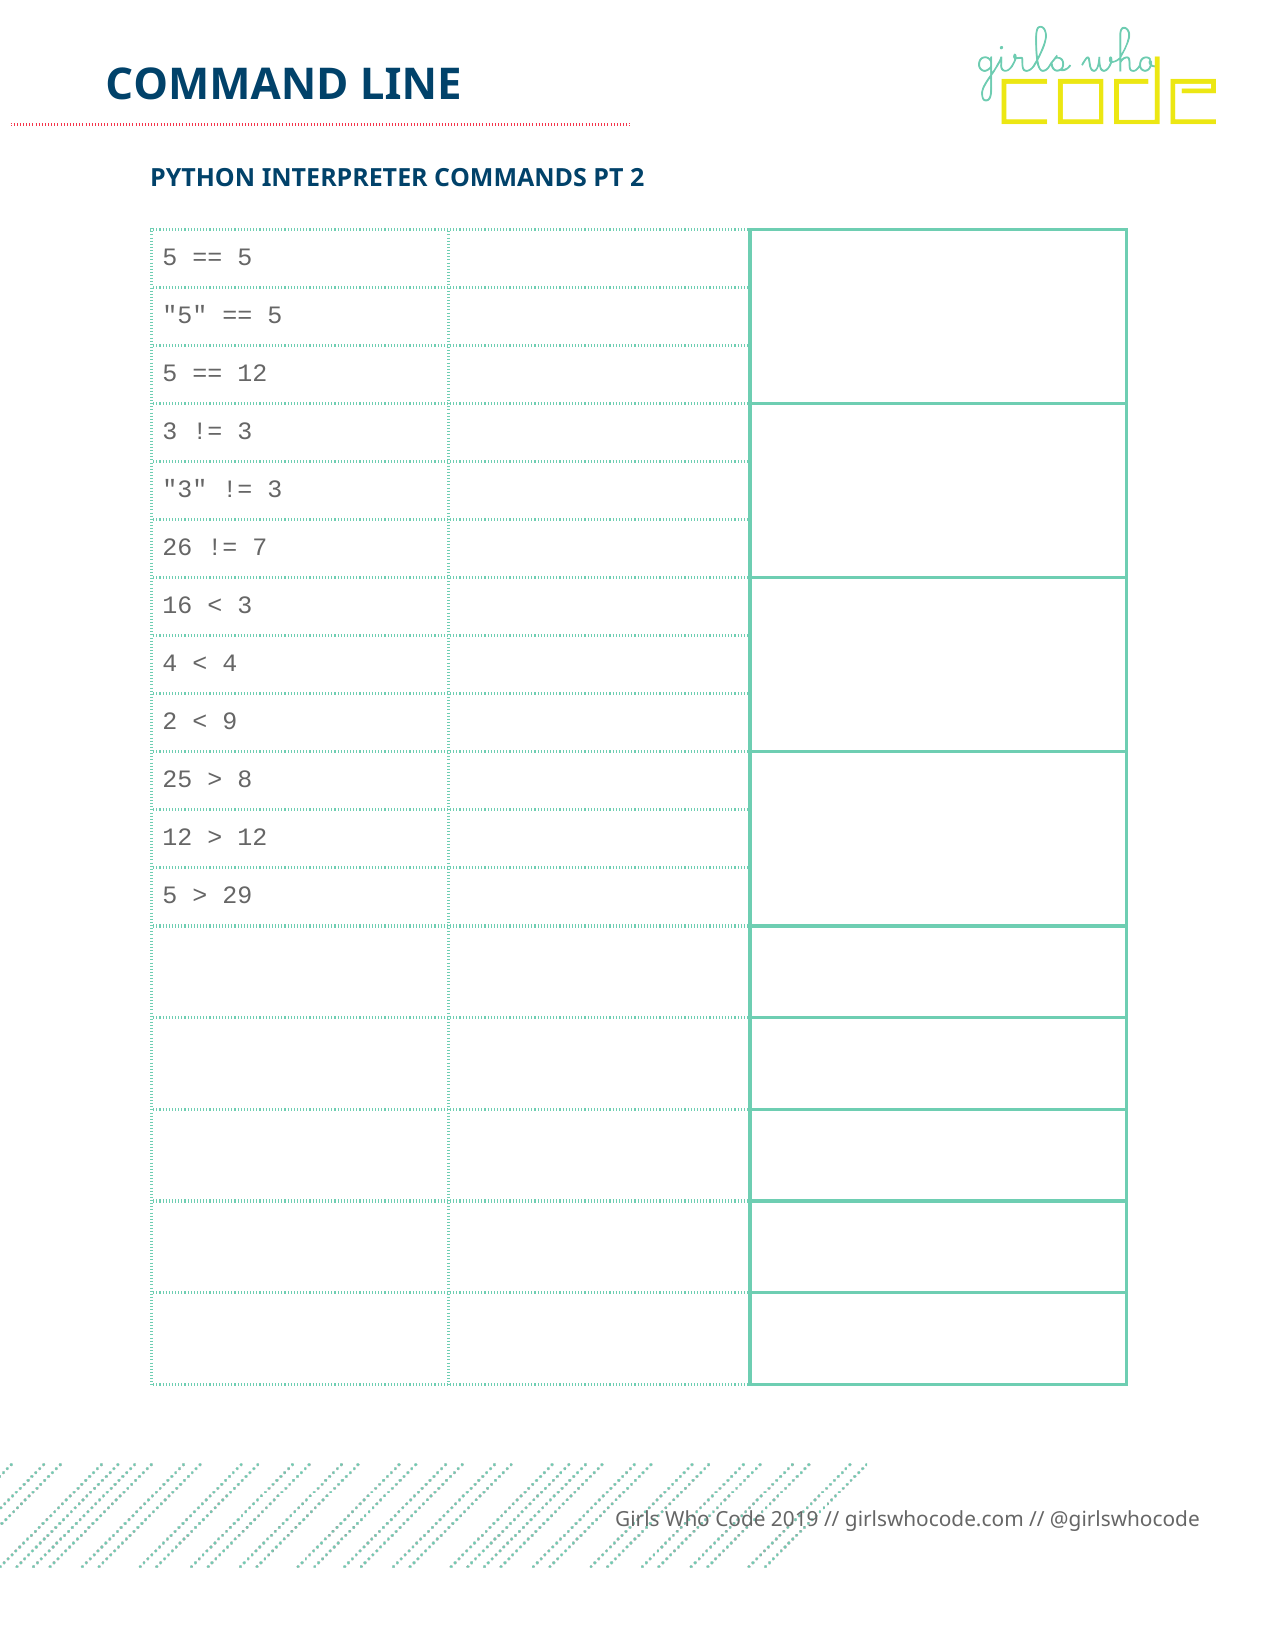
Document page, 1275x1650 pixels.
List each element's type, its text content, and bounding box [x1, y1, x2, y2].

table_cell 12 > 12 [152, 808, 448, 866]
table_cell 5 > 29 [152, 866, 448, 924]
table_cell 25 > 8 [152, 750, 448, 808]
table_cell [152, 924, 448, 1016]
table_cell [752, 753, 1125, 924]
table_cell [449, 1108, 748, 1199]
table_cell [449, 634, 748, 692]
table_cell [449, 1016, 748, 1108]
table_cell "3" != 3 [152, 460, 448, 518]
table_cell [449, 344, 748, 402]
table_cell 2 < 9 [152, 692, 448, 750]
table_cell 4 < 4 [152, 634, 448, 692]
table_cell "5" == 5 [152, 286, 448, 344]
table_cell [449, 518, 748, 576]
table_cell [152, 1108, 448, 1199]
table_cell [449, 750, 748, 808]
table_cell [752, 1019, 1125, 1108]
table_header 5 == 5 [152, 228, 448, 286]
table_cell [449, 460, 748, 518]
table_cell [152, 1199, 448, 1291]
text PYTHON INTERPRETER COMMANDS PT 2 [150, 160, 1125, 194]
table_cell [152, 1016, 448, 1108]
table_cell [449, 808, 748, 866]
table_cell [752, 1294, 1125, 1383]
table_header [449, 228, 748, 286]
table_cell [449, 866, 748, 924]
table_cell [449, 1291, 748, 1383]
table_cell 26 != 7 [152, 518, 448, 576]
table_cell [449, 924, 748, 1016]
table_cell [752, 579, 1125, 750]
table_cell [449, 402, 748, 460]
table_cell [449, 576, 748, 634]
table_cell [752, 928, 1125, 1016]
picture [978, 21, 1216, 132]
table_cell [449, 1199, 748, 1291]
table_cell [152, 1291, 448, 1383]
table_header [752, 231, 1125, 402]
table_cell [752, 405, 1125, 576]
table_cell 5 == 12 [152, 344, 448, 402]
table_cell [449, 692, 748, 750]
table_cell 3 != 3 [152, 402, 448, 460]
table_cell [752, 1203, 1125, 1291]
table_cell [449, 286, 748, 344]
table_cell [752, 1111, 1125, 1199]
table_cell 16 < 3 [152, 576, 448, 634]
picture [0, 1463, 868, 1568]
